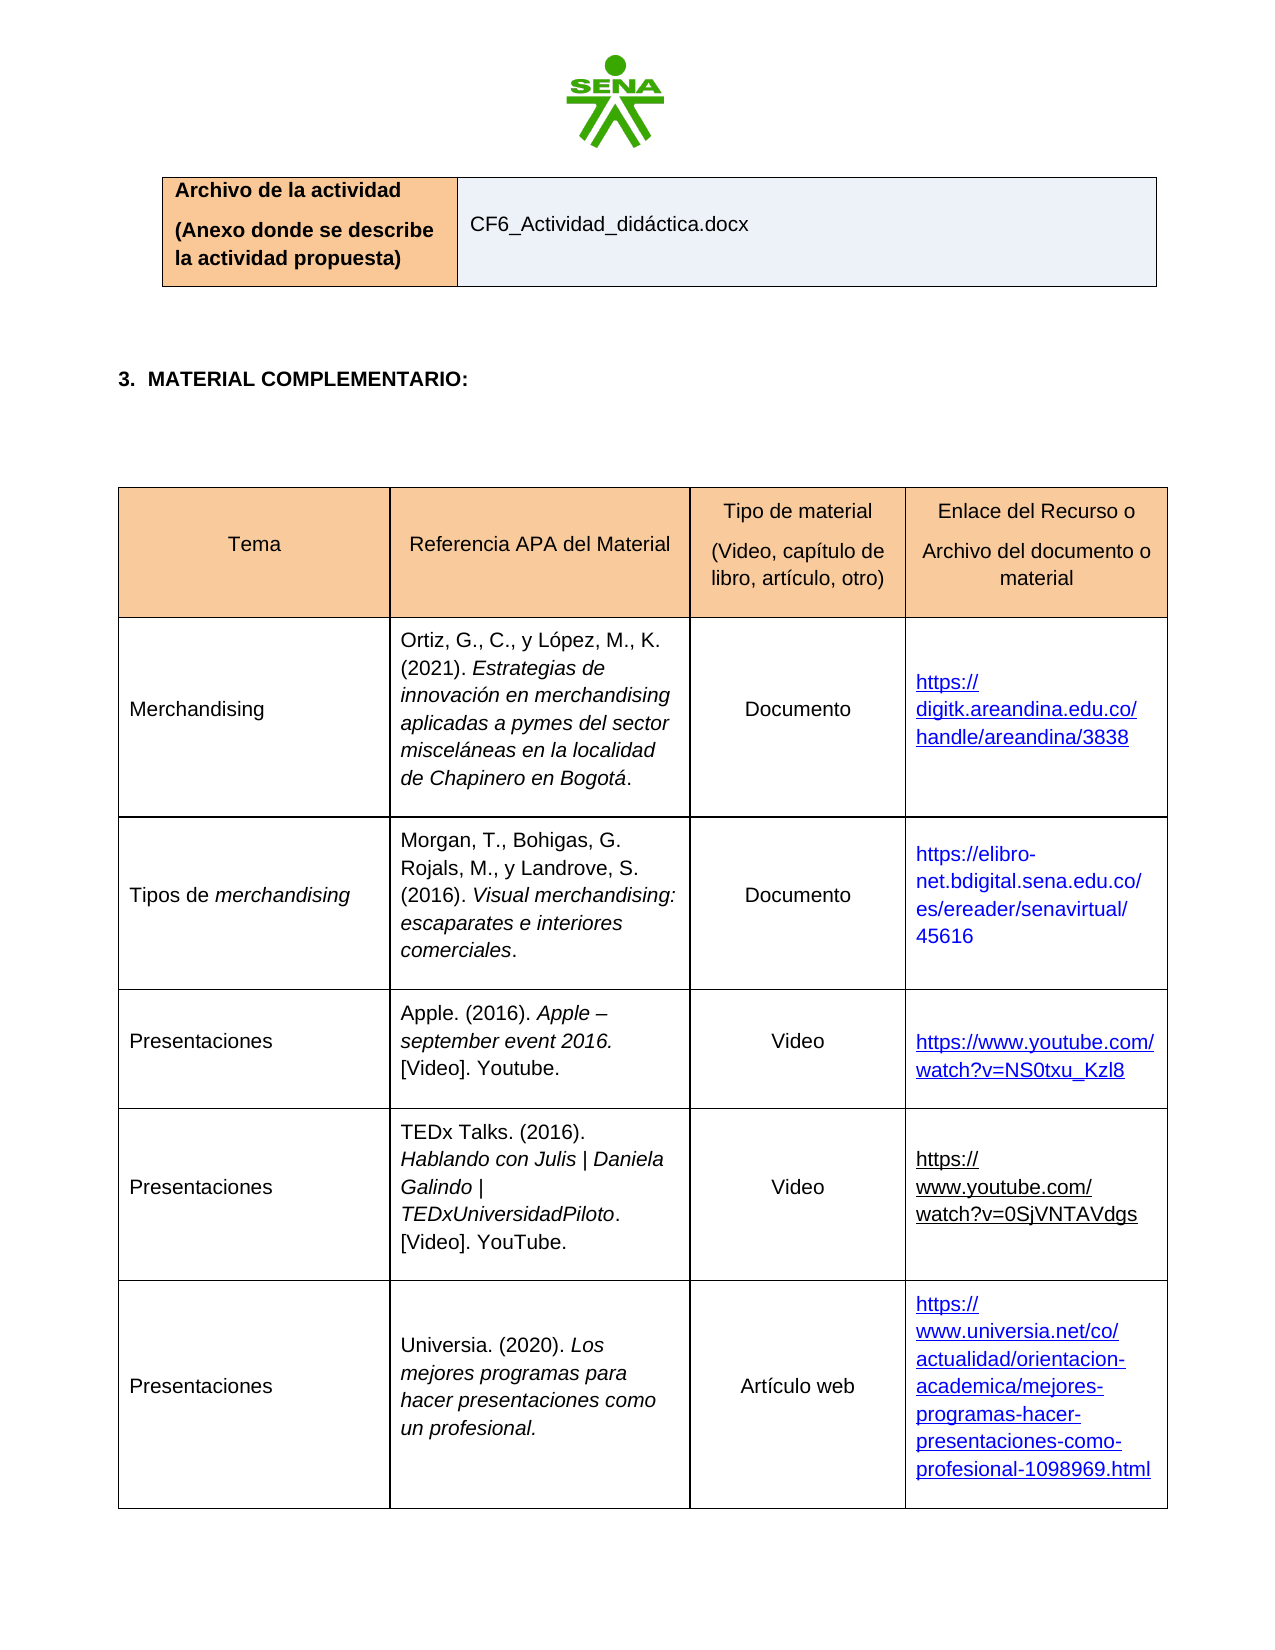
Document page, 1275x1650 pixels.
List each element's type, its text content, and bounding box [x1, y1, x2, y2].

table_cell https://elibro-net.bdigital.sena.edu.co/es/ereader/senavirtual/45616 [906, 818, 1167, 989]
table_cell Morgan, T., Bohigas, G. Rojals, M., y Landrove, S. (2016). Visual merchandising: escaparates e interiores comerciales. [391, 818, 689, 989]
table_cell https://www.universia.net/co/actualidad/orientacion-academica/mejores-programas-hacer-presentaciones-como-profesional-1098969.html [906, 1281, 1167, 1508]
table_header Enlace del Recurso o Archivo del documento o material [906, 488, 1167, 617]
table_cell https://www.youtube.com/watch?v=0SjVNTAVdgs [906, 1109, 1167, 1280]
list MATERIAL COMPLEMENTARIO: [118, 367, 1157, 391]
table_cell Ortiz, G., C., y López, M., K. (2021). Estrategias de innovación en merchandising aplicadas a pymes del sector misceláneas en la localidad de Chapinero en Bogotá. [391, 618, 689, 816]
table_cell Tipos de merchandising [119, 818, 389, 989]
table_cell Presentaciones [119, 1281, 389, 1508]
table_cell Video [691, 1109, 905, 1280]
table_cell TEDx Talks. (2016). Hablando con Julis | Daniela Galindo | TEDxUniversidadPiloto. [Video]. YouTube. [391, 1109, 689, 1280]
table_cell https://digitk.areandina.edu.co/handle/areandina/3838 [906, 618, 1167, 816]
table_cell Documento [691, 818, 905, 989]
table_cell Presentaciones [119, 1109, 389, 1280]
table_header Referencia APA del Material [391, 488, 689, 617]
table_cell Documento [691, 618, 905, 816]
table_cell Universia. (2020). Los mejores programas para hacer presentaciones como un profesional. [391, 1281, 689, 1508]
table_cell Apple. (2016). Apple – september event 2016. [Video]. Youtube. [391, 990, 689, 1108]
table_header Tema [119, 488, 389, 617]
table_cell https://www.youtube.com/watch?v=NS0txu_Kzl8 [906, 990, 1167, 1108]
table_cell Merchandising [119, 618, 389, 816]
table_cell Artículo web [691, 1281, 905, 1508]
table_cell Presentaciones [119, 990, 389, 1108]
table_header Tipo de material (Video, capítulo de libro, artículo, otro) [691, 488, 905, 617]
table_cell CF6_Actividad_didáctica.docx [458, 178, 1156, 286]
table_cell Video [691, 990, 905, 1108]
picture [566, 55, 664, 148]
table_cell Archivo de la actividad (Anexo donde se describe la actividad propuesta) [163, 178, 457, 286]
